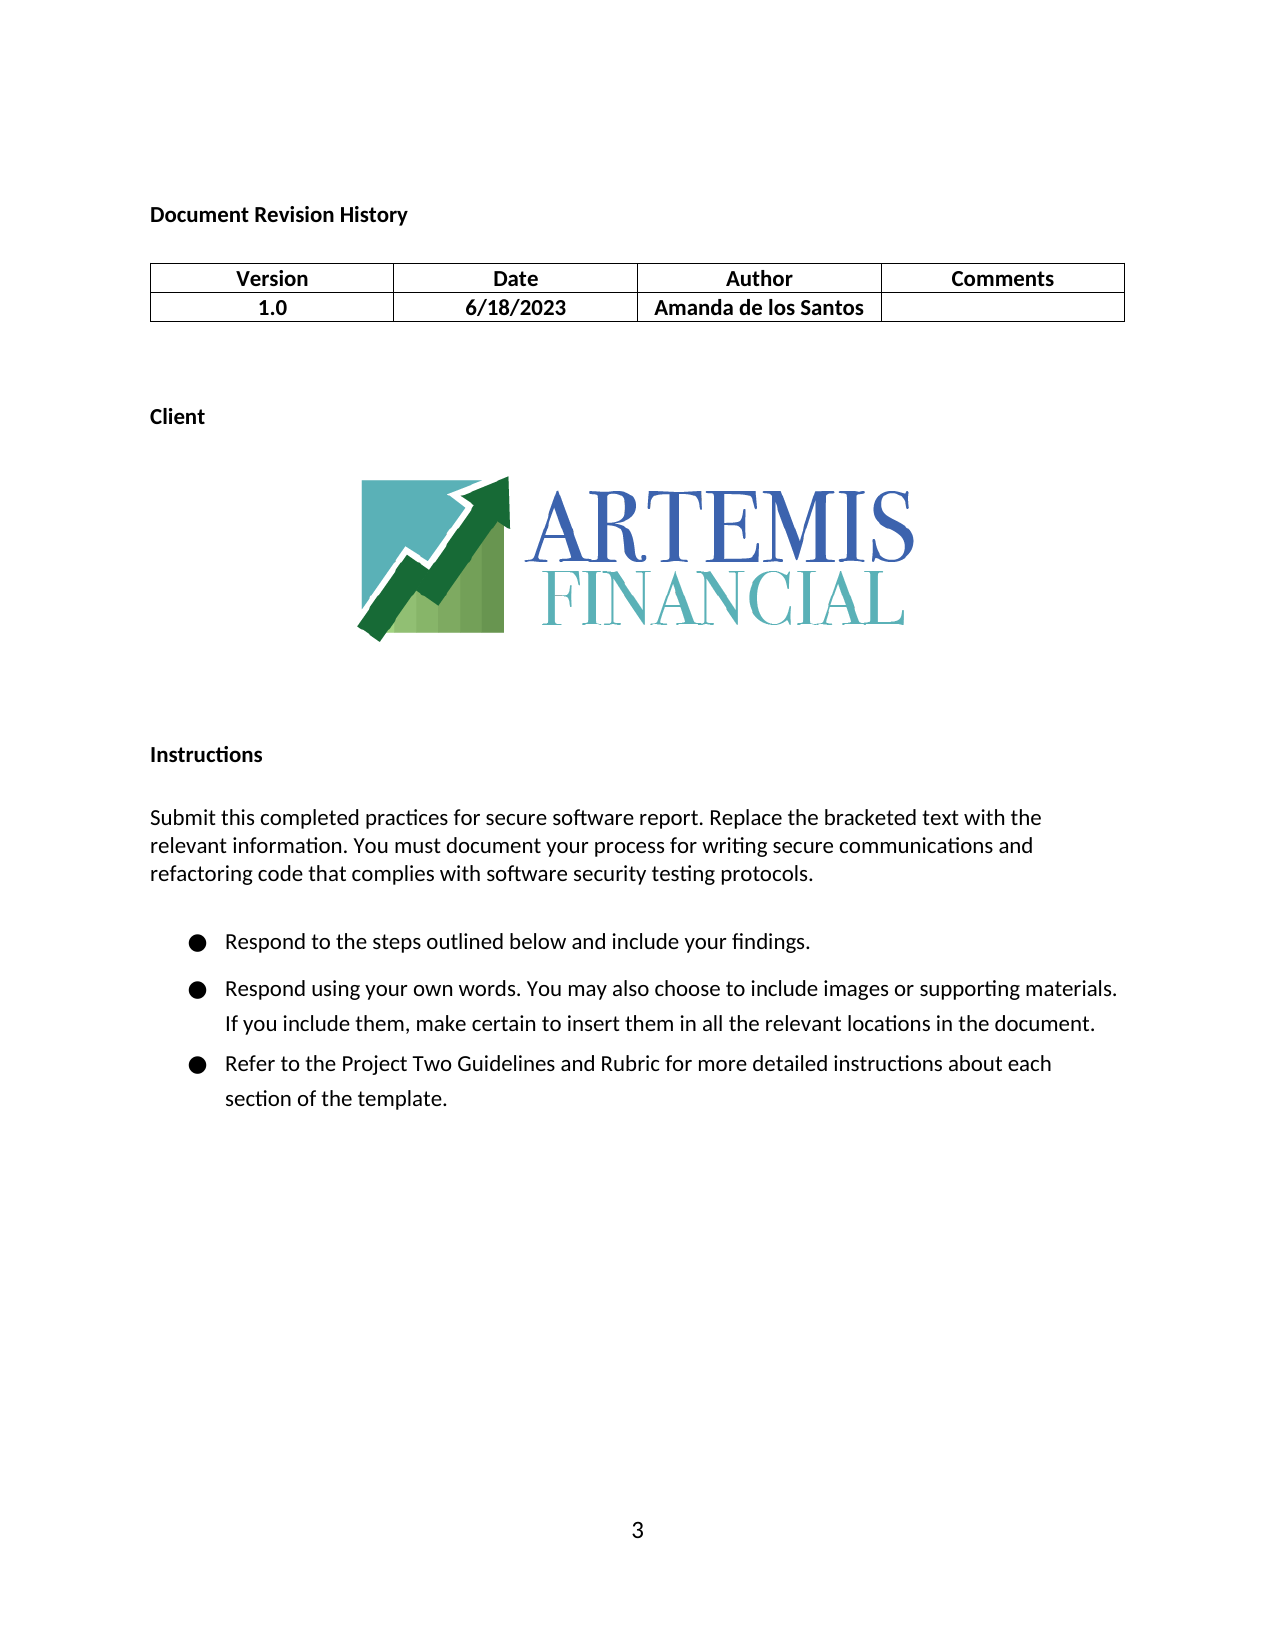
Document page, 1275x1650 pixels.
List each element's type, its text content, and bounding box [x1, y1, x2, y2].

table_cell [882, 293, 1124, 321]
table_header Date [394, 264, 637, 292]
list Refer to the Project Two Guidelines and Rubric for more detailed instructions about each section of the template. [187, 1037, 1125, 1112]
list Respond using your own words. You may also choose to include images or supporting materials. If you include them, make certain to insert them in all the relevant locations in the document. [187, 962, 1125, 1037]
subtitle Document Revision History [150, 200, 1125, 228]
table_cell Amanda de los Santos [638, 293, 881, 321]
picture [344, 462, 931, 663]
table_header Comments [882, 264, 1124, 292]
text Submit this completed practices for secure software report. Replace the bracketed text with the relevant information. You must document your process for writing secure communications and refactoring code that complies with software security testing protocols. [150, 803, 1125, 887]
subtitle Instructions [150, 740, 1125, 768]
table_cell 6/18/2023 [394, 293, 637, 321]
table_header Author [638, 264, 881, 292]
subtitle Client [150, 402, 1125, 430]
table_cell 1.0 [151, 293, 393, 321]
list Respond to the steps outlined below and include your findings. [187, 915, 1125, 962]
table_header Version [151, 264, 393, 292]
